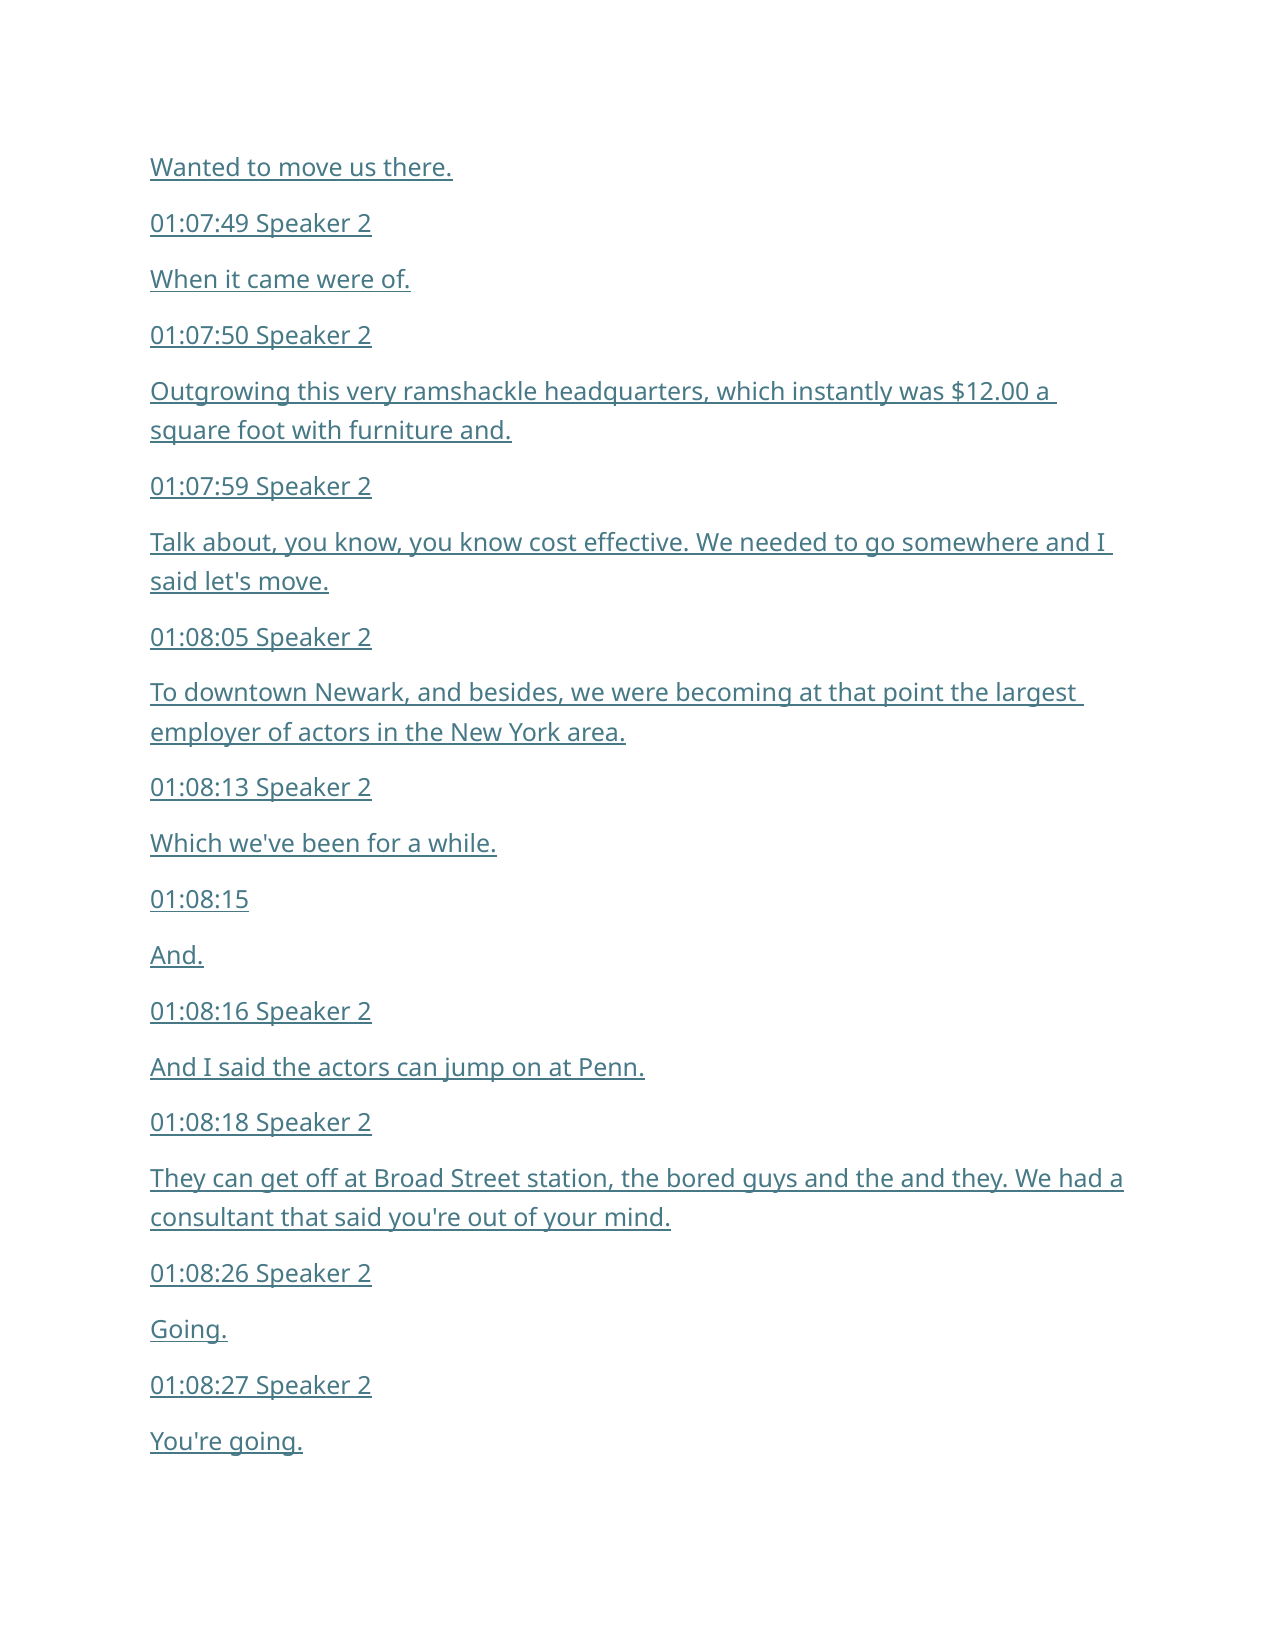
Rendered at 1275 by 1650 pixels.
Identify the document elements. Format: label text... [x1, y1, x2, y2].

text 01:08:05 Speaker 2 [150, 619, 1125, 653]
text 01:07:49 Speaker 2 [150, 206, 1125, 240]
text 01:08:27 Speaker 2 [150, 1367, 1125, 1402]
text Which we've been for a while. [150, 826, 1125, 860]
text 01:08:26 Speaker 2 [150, 1256, 1125, 1290]
text Wanted to move us there. [150, 150, 1125, 184]
text 01:08:16 Speaker 2 [150, 993, 1125, 1027]
text To downtown Newark, and besides, we were becoming at that point the largest employer of actors in the New York area. [150, 675, 1125, 748]
text 01:07:59 Speaker 2 [150, 468, 1125, 502]
text Outgrowing this very ramshackle headquarters, which instantly was $12.00 a square foot with furniture and. [150, 373, 1125, 447]
text They can get off at Broad Street station, the bored guys and the and they. We had a consultant that said you're out of your mind. [150, 1161, 1125, 1234]
text You're going. [150, 1423, 1125, 1457]
text 01:07:50 Speaker 2 [150, 317, 1125, 352]
text Talk about, you know, you know cost effective. We needed to go somewhere and I said let's move. [150, 524, 1125, 597]
text When it came were of. [150, 262, 1125, 296]
text 01:08:18 Speaker 2 [150, 1105, 1125, 1139]
text 01:08:15 [150, 882, 1125, 916]
text And. [150, 937, 1125, 972]
text Going. [150, 1312, 1125, 1346]
text And I said the actors can jump on at Penn. [150, 1049, 1125, 1083]
text 01:08:13 Speaker 2 [150, 770, 1125, 804]
